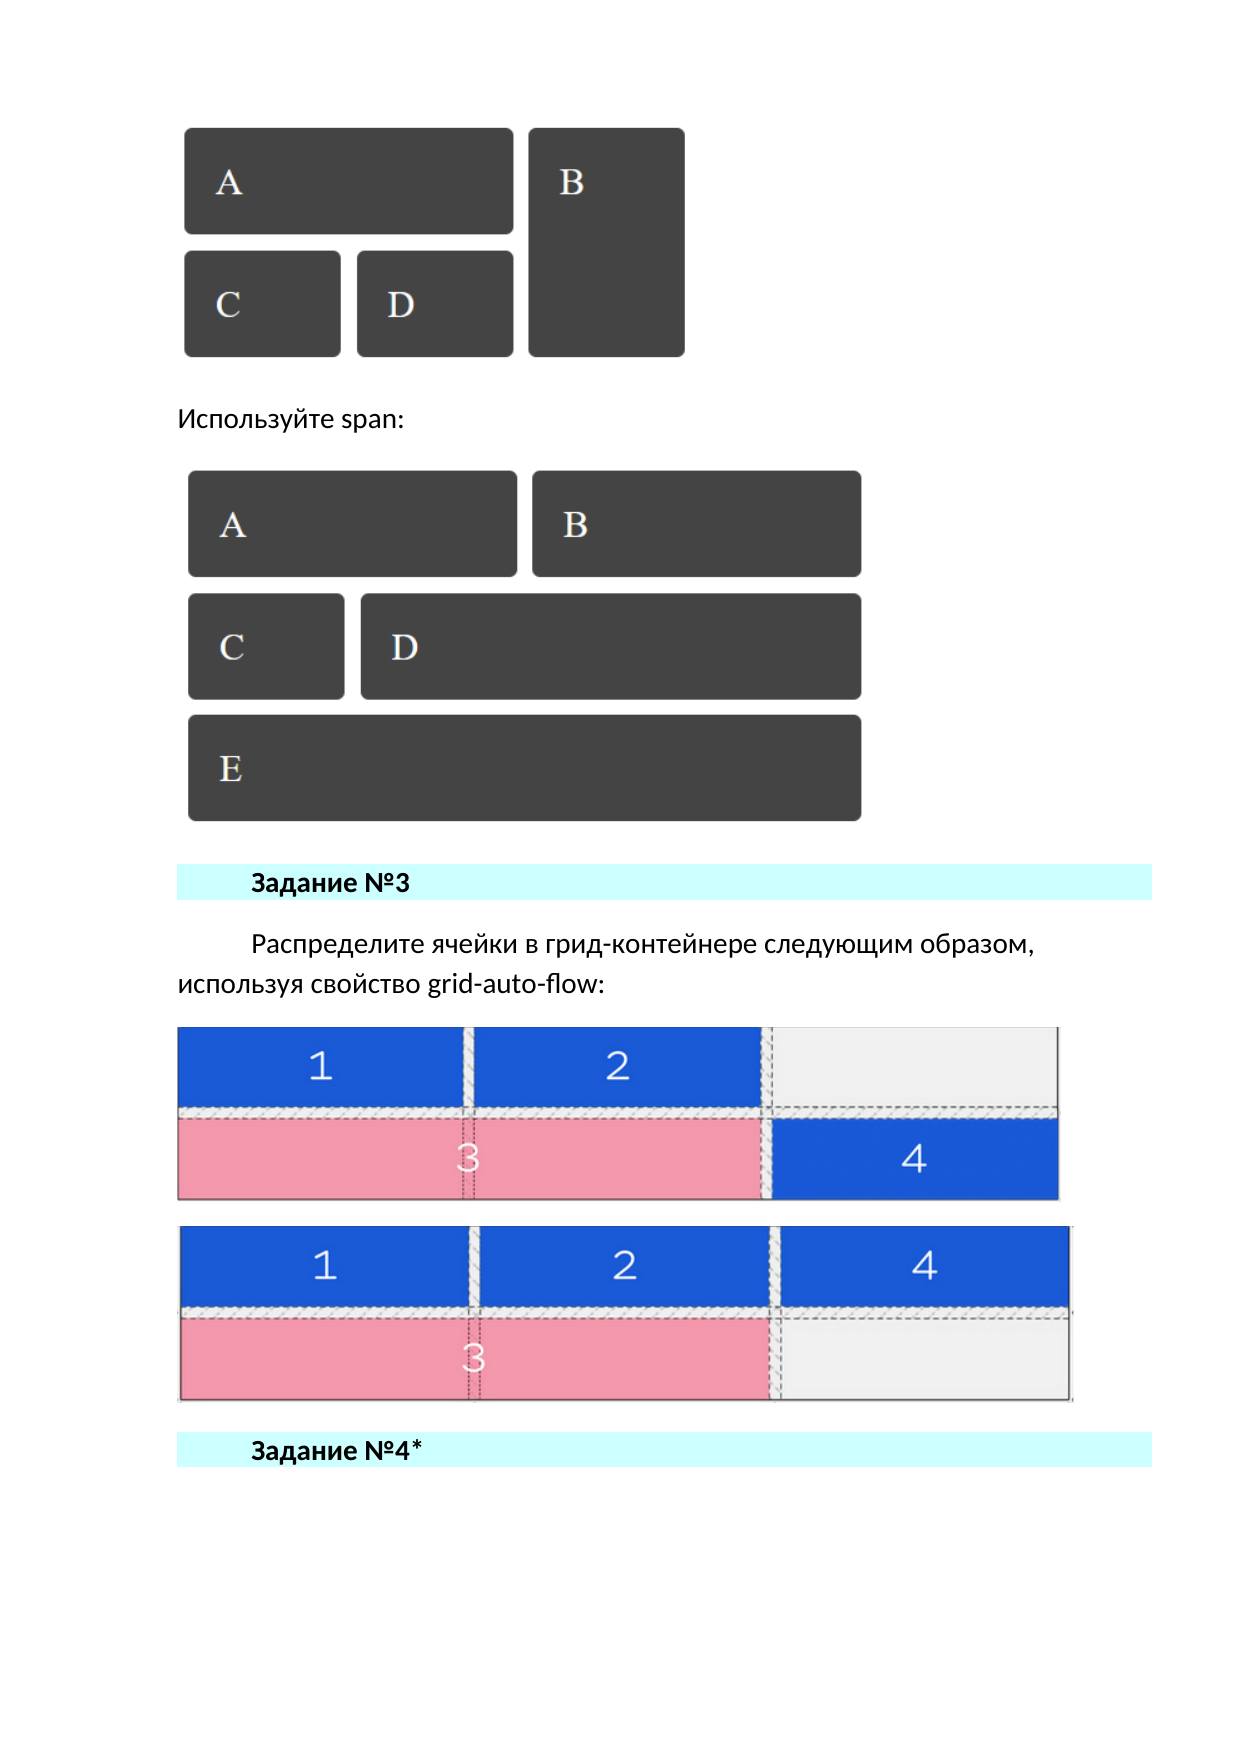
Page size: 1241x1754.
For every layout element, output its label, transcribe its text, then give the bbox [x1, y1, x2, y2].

picture [177, 1027, 1061, 1202]
text Используйте span: [177, 401, 1152, 436]
picture [177, 118, 710, 376]
text Задание №3 [177, 864, 1152, 900]
picture [177, 1226, 1074, 1403]
text Распределите ячейки в грид-контейнере следующим образом, используя свойство grid-auto-flow: [177, 925, 1152, 1001]
text Задание №4* [177, 1432, 1152, 1467]
picture [177, 462, 879, 835]
